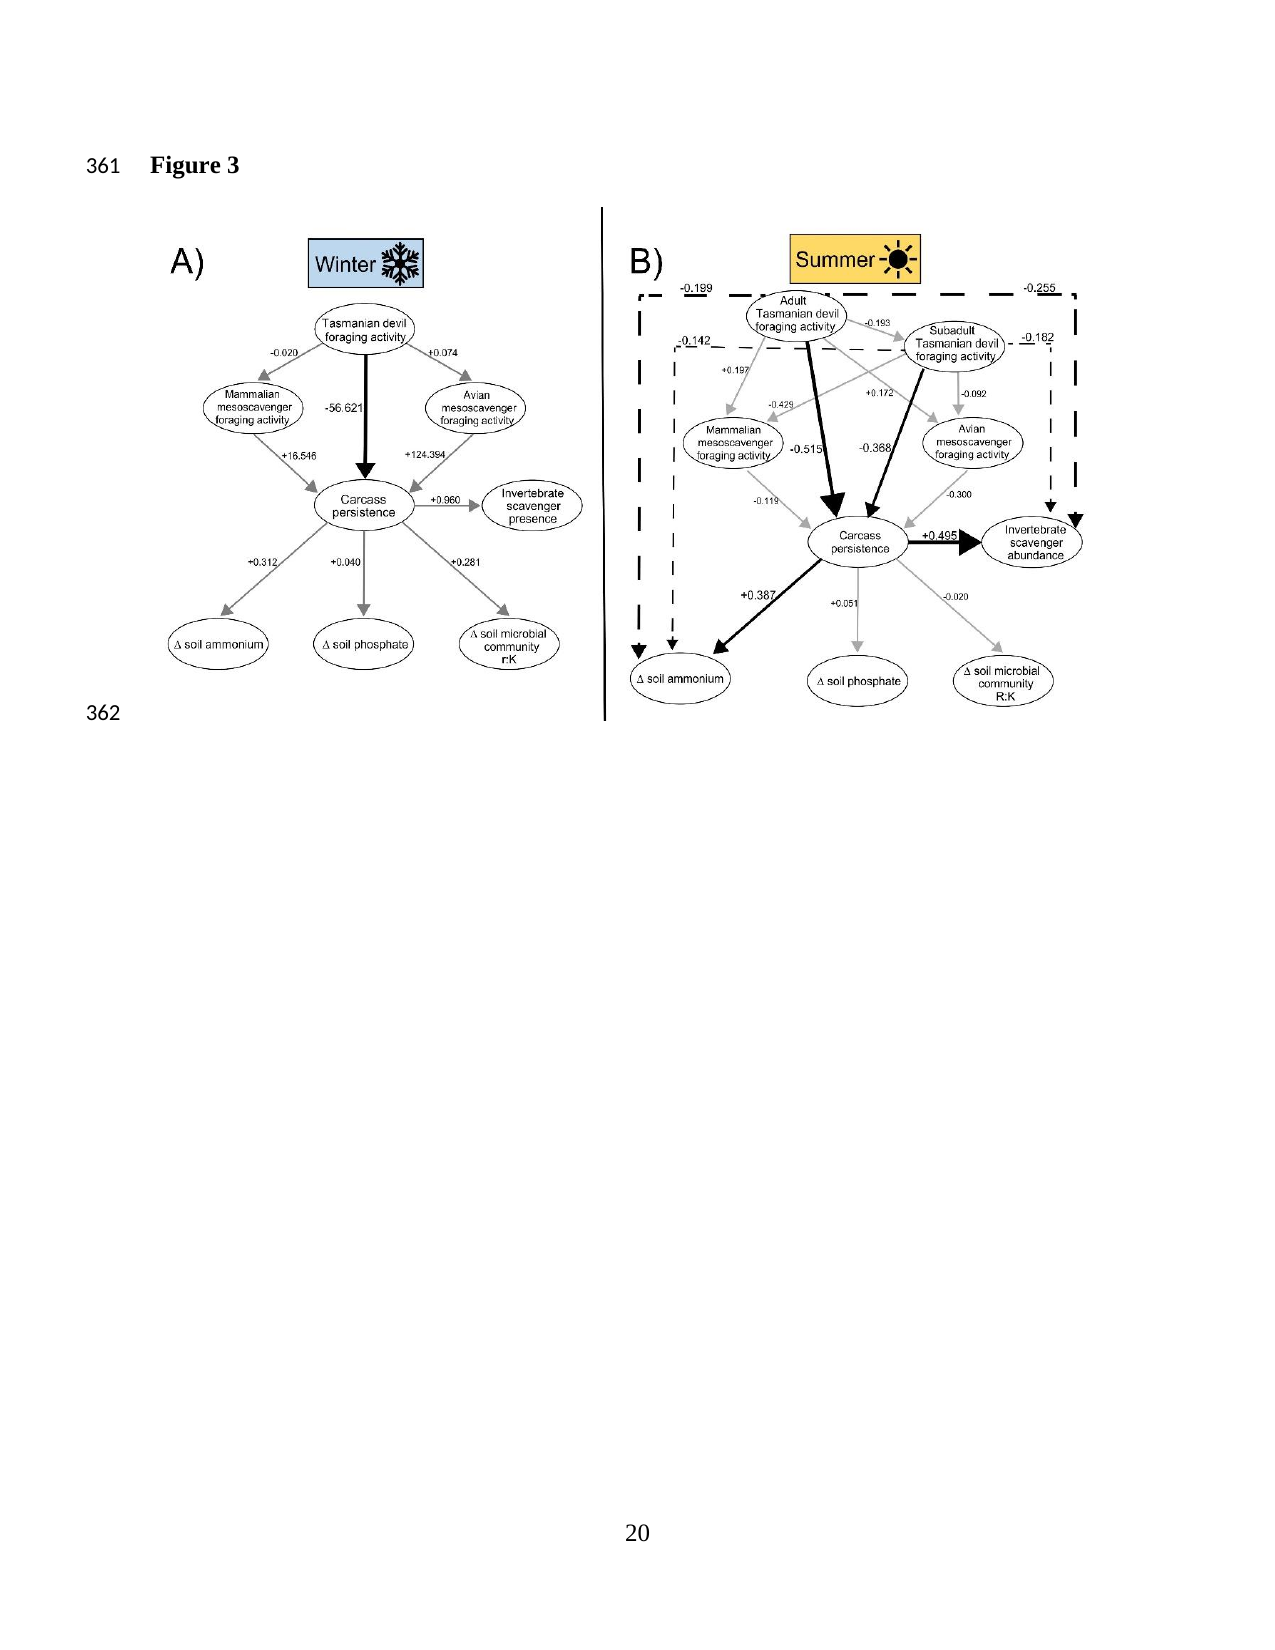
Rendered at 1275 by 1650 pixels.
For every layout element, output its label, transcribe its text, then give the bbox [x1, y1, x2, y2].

text Figure 3 [150, 150, 1125, 179]
picture [150, 207, 1113, 721]
